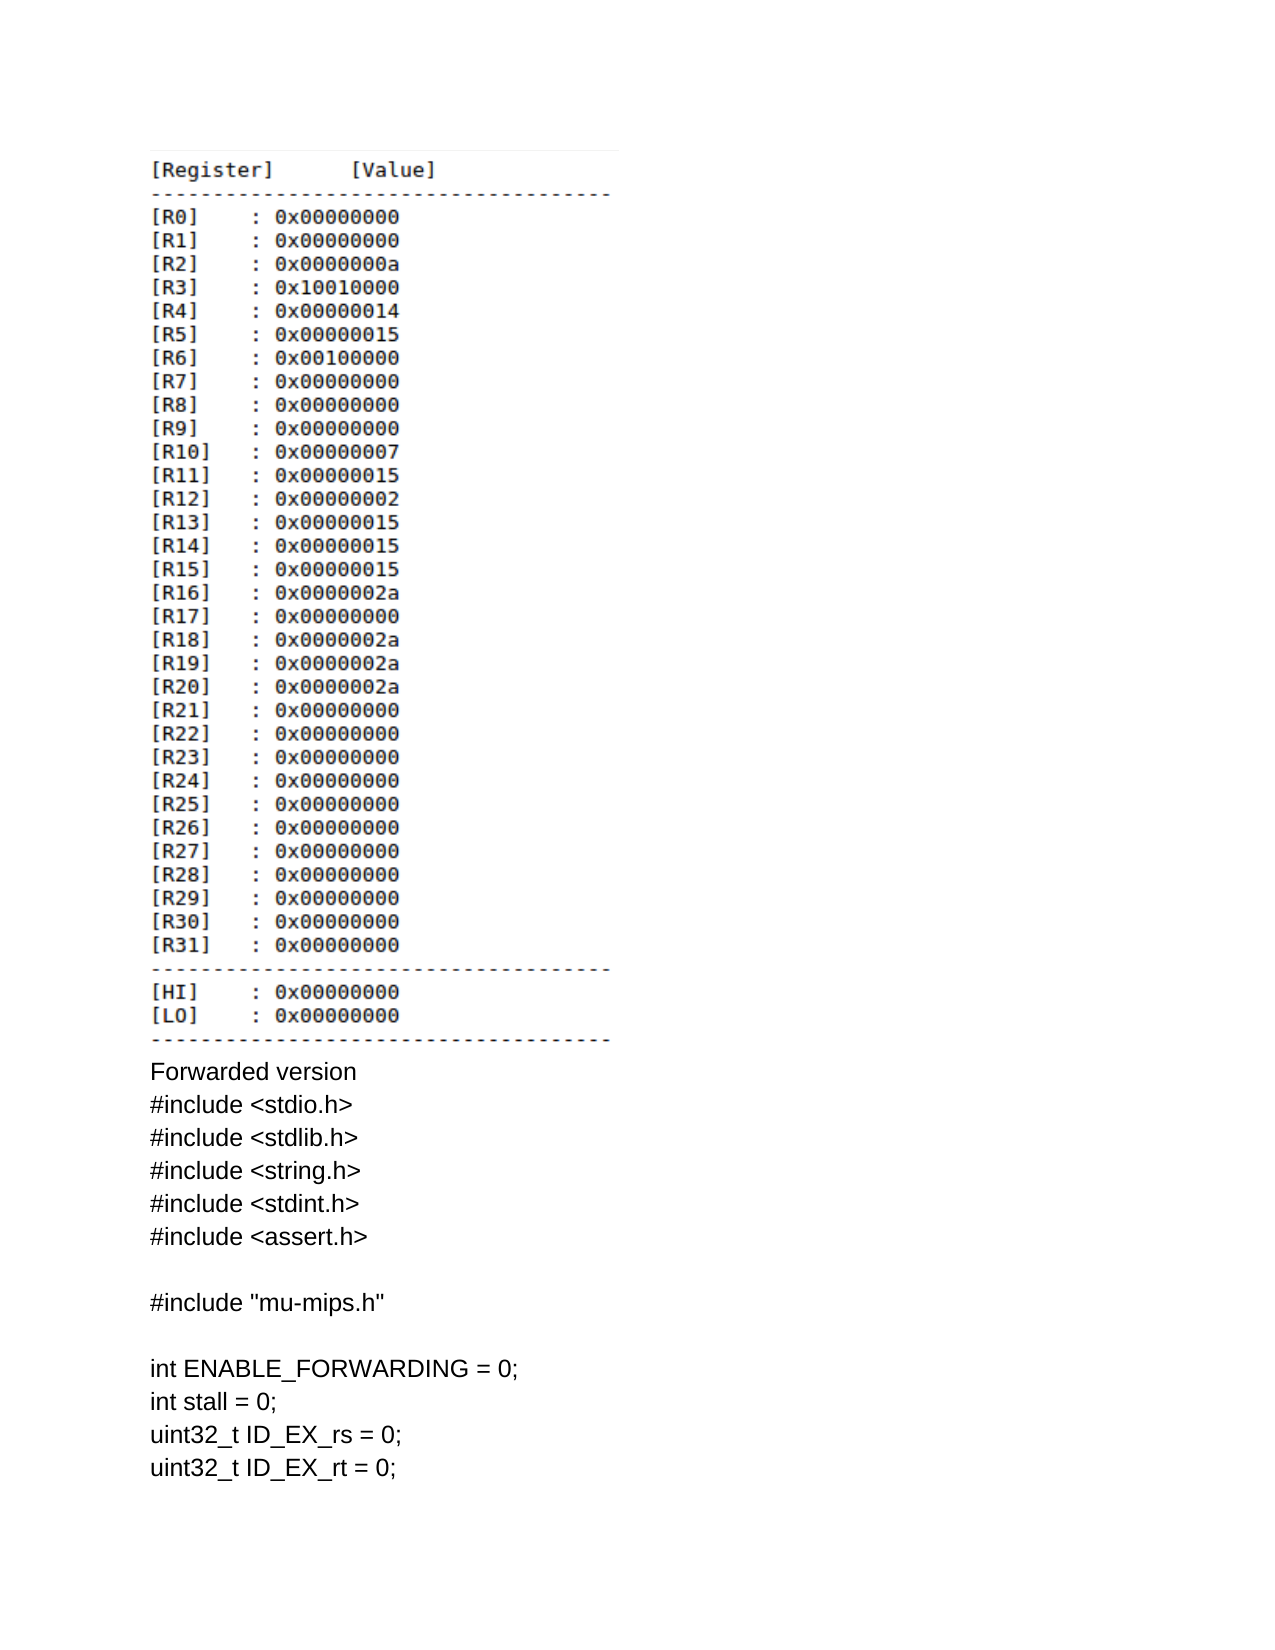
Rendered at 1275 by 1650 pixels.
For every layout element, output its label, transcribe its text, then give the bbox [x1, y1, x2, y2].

text #include <string.h> [150, 1156, 1125, 1185]
text #include <stdint.h> [150, 1189, 1125, 1218]
text uint32_t ID_EX_rt = 0; [150, 1453, 1125, 1482]
text int ENABLE_FORWARDING = 0; [150, 1354, 1125, 1383]
text uint32_t ID_EX_rs = 0; [150, 1420, 1125, 1449]
text #include "mu-mips.h" [150, 1288, 1125, 1317]
text Forwarded version [150, 1057, 1125, 1086]
text #include <stdlib.h> [150, 1123, 1125, 1152]
picture [150, 150, 619, 1054]
text int stall = 0; [150, 1387, 1125, 1416]
text #include <stdio.h> [150, 1090, 1125, 1119]
text #include <assert.h> [150, 1222, 1125, 1251]
